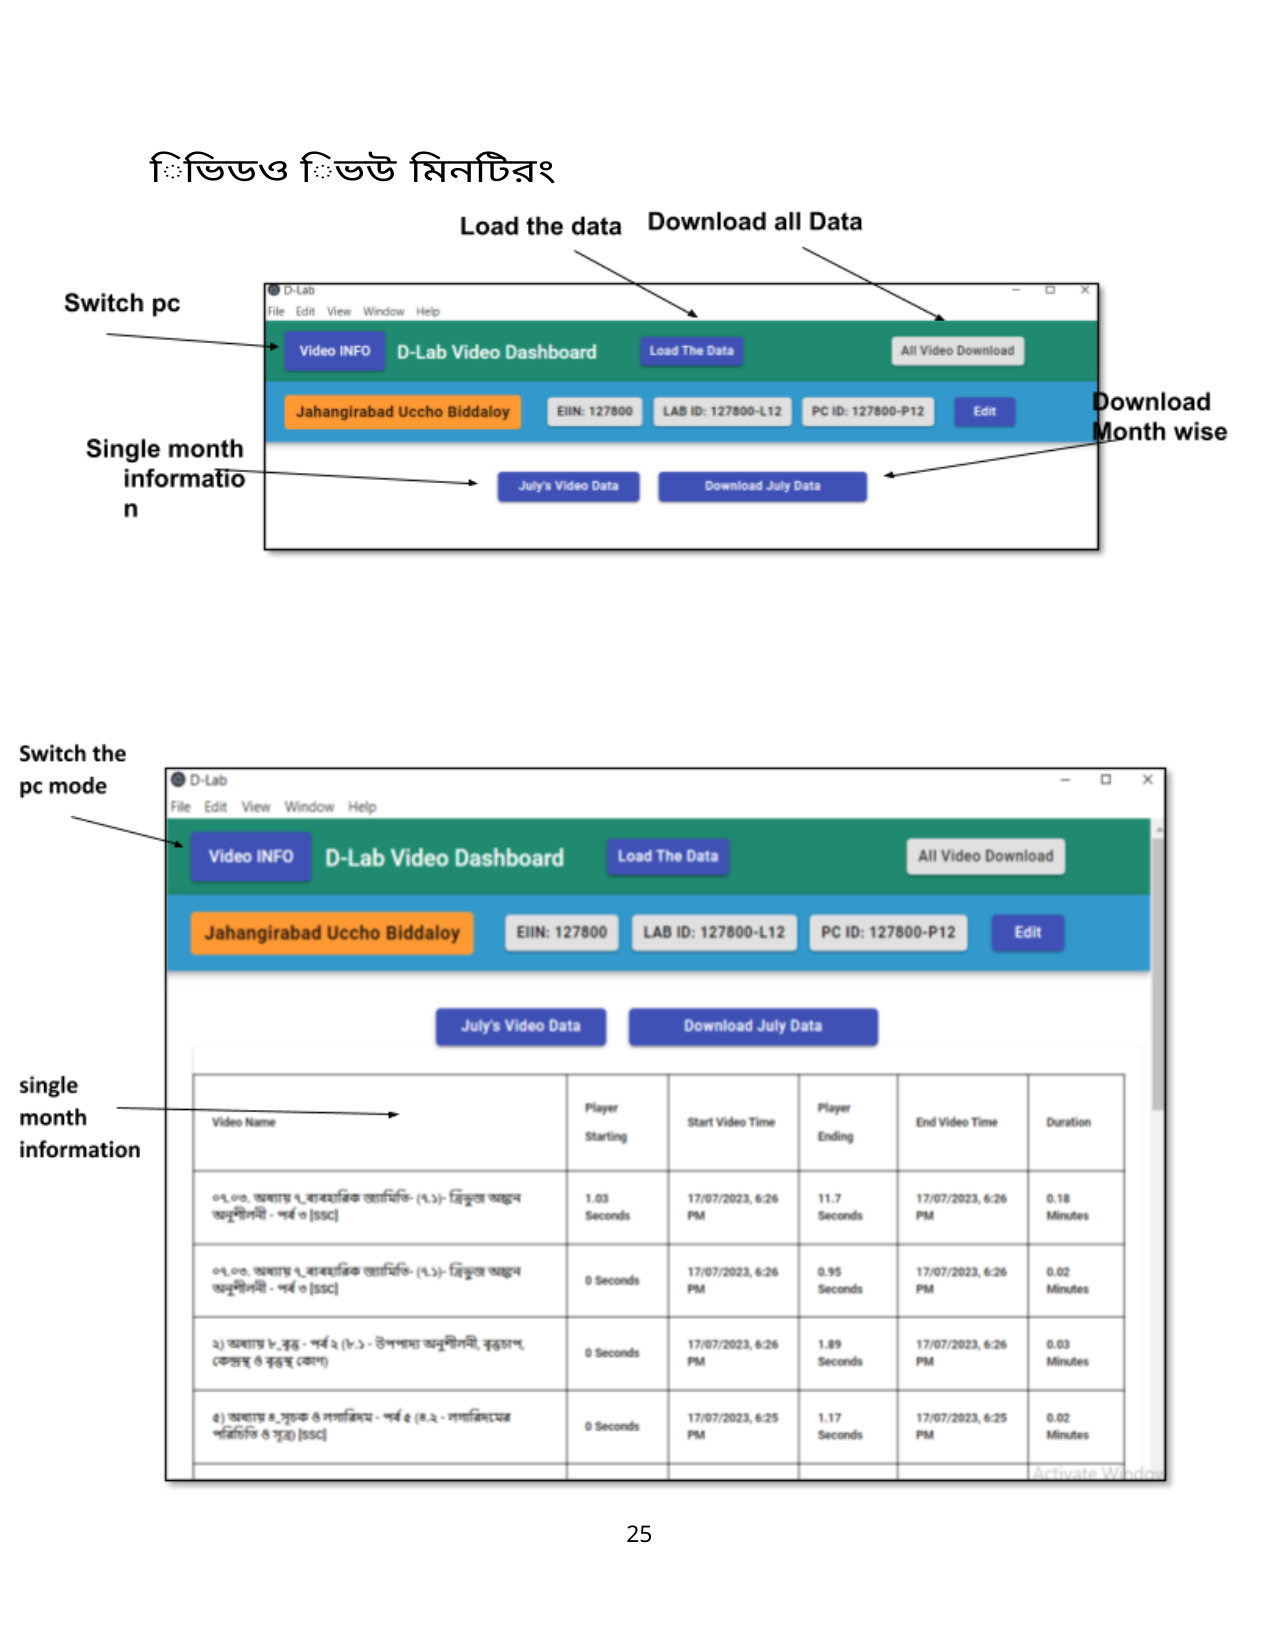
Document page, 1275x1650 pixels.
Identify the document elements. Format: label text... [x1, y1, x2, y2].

picture [50, 192, 1275, 568]
subtitle িভিডও িভউ মিনটিরং [150, 152, 1275, 191]
picture [0, 724, 1179, 1494]
